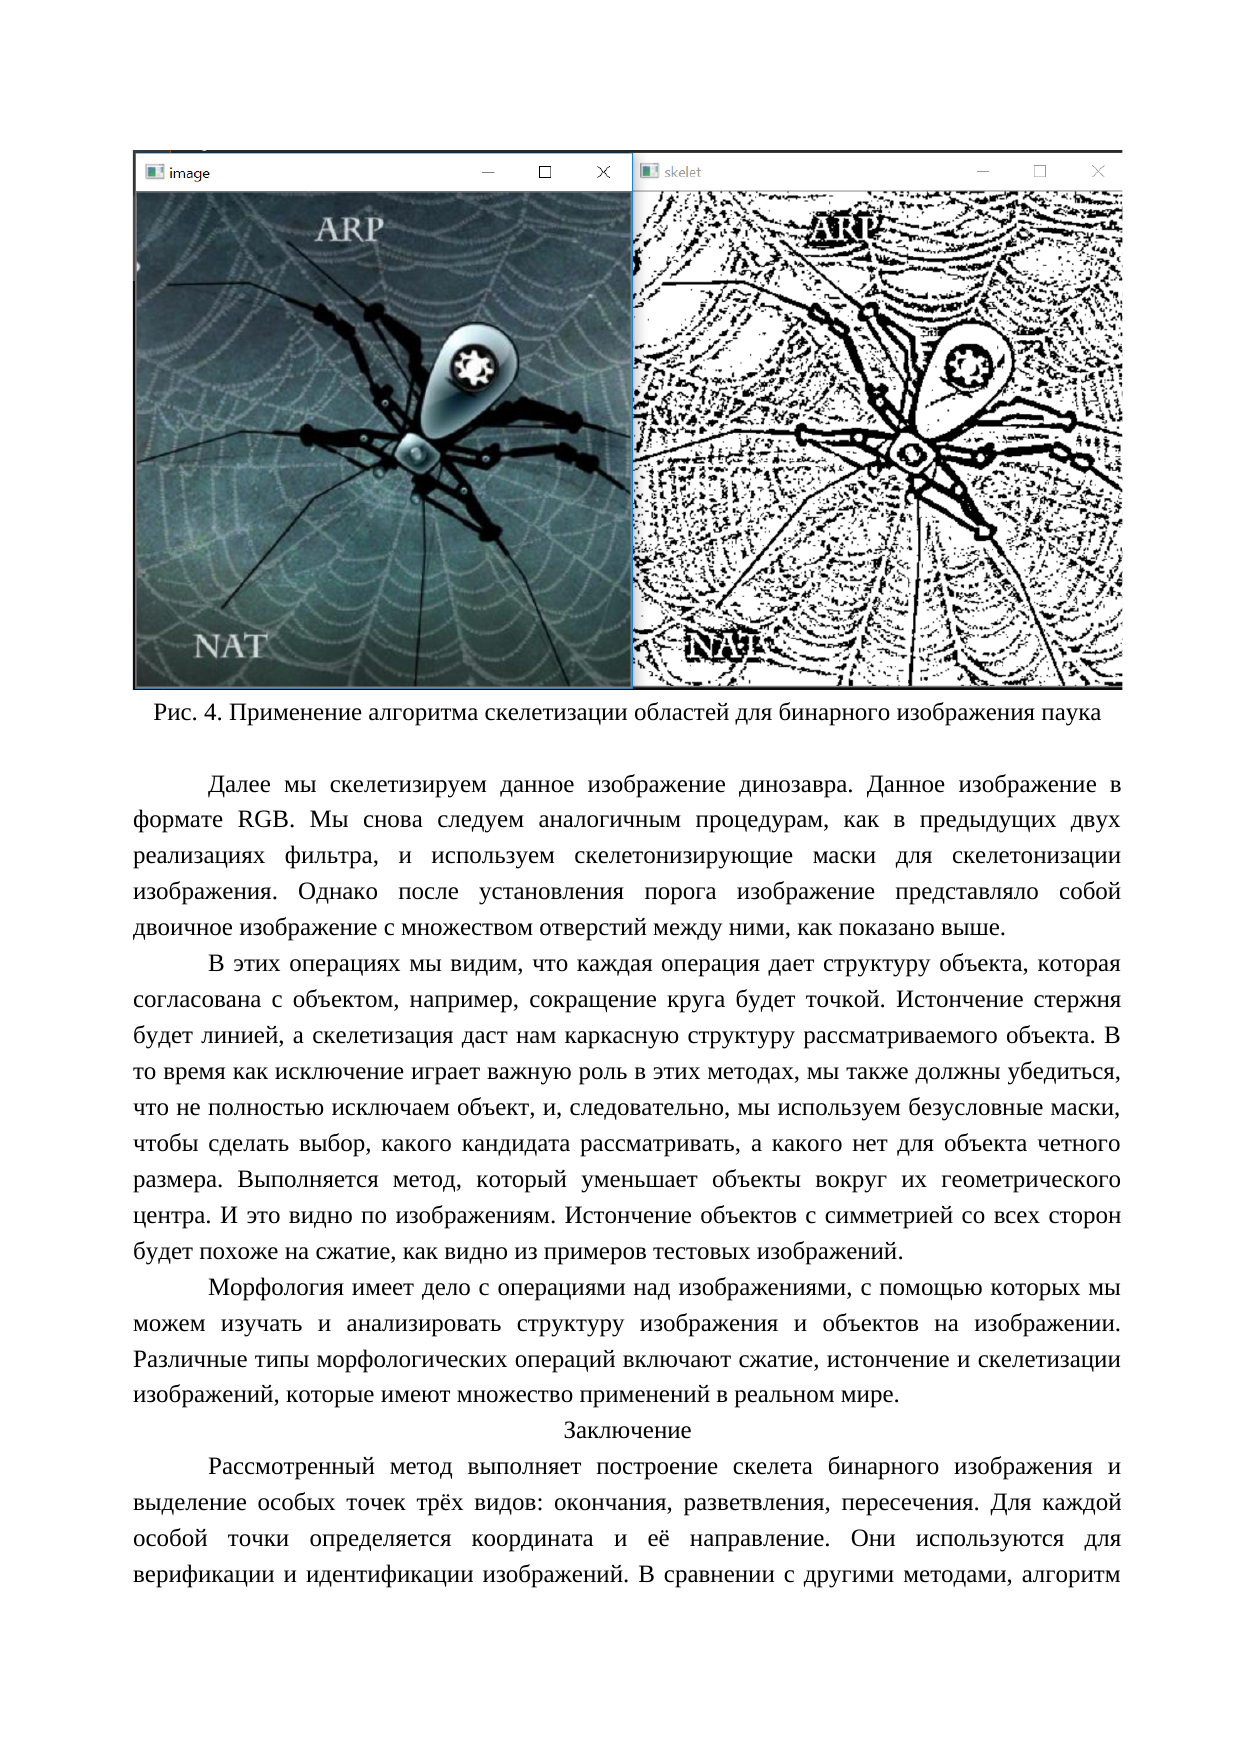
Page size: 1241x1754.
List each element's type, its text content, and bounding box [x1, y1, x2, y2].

text Морфология имеет дело с операциями над изображениями, с помощью которых мы можем изучать и анализировать структуру изображения и объектов на изображении. Различные типы морфологических операций включают сжатие, истончение и скелетизации изображений, которые имеют множество применений в реальном мире. [133, 1272, 1122, 1408]
picture [132, 150, 1123, 690]
text Заключение [133, 1416, 1122, 1444]
text Далее мы скелетизируем данное изображение динозавра. Данное изображение в формате RGB. Мы снова следуем аналогичным процедурам, как в предыдущих двух реализациях фильтра, и используем скелетонизирующие маски для скелетонизации изображения. Однако после установления порога изображение представляло собой двоичное изображение с множеством отверстий между ними, как показано выше. [133, 769, 1122, 941]
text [133, 1451, 1122, 1588]
text Рис. 4. Применение алгоритма скелетизации областей для бинарного изображения паука [133, 697, 1122, 726]
text В этих операциях мы видим, что каждая операция дает структуру объекта, которая согласована с объектом, например, сокращение круга будет точкой. Истончение стержня будет линией, а скелетизация даст нам каркасную структуру рассматриваемого объекта. В то время как исключение играет важную роль в этих методах, мы также должны убедиться, что не полностью исключаем объект, и, следовательно, мы используем безусловные маски, чтобы сделать выбор, какого кандидата рассматривать, а какого нет для объекта четного размера. Выполняется метод, который уменьшает объекты вокруг их геометрического центра. И это видно по изображениям. Истончение объектов с симметрией со всех сторон будет похоже на сжатие, как видно из примеров тестовых изображений. [133, 948, 1122, 1264]
